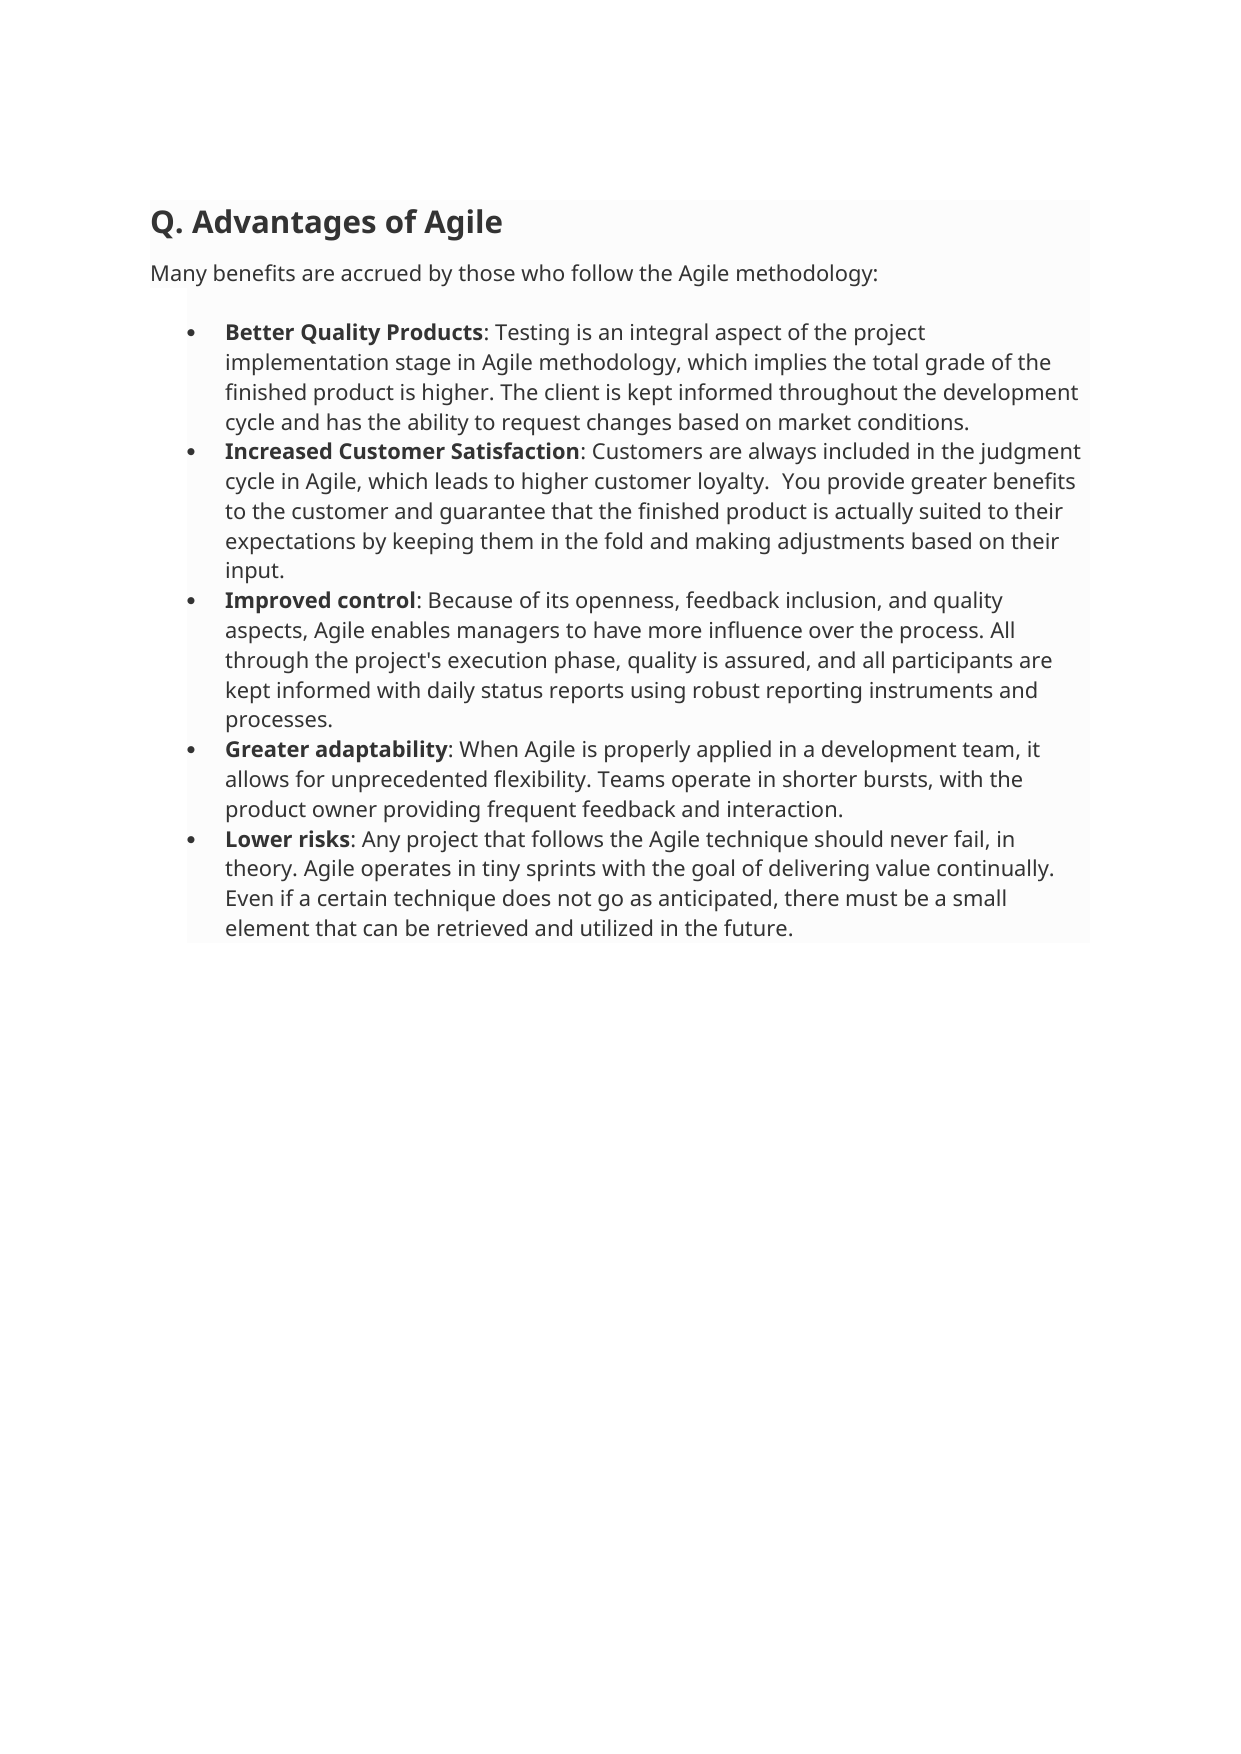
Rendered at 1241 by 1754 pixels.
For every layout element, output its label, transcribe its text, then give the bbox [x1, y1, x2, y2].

subtitle Q. Advantages of Agile [150, 200, 1090, 243]
list Lower risks: Any project that follows the Agile technique should never fail, in theory. Agile operates in tiny sprints with the goal of delivering value continually. Even if a certain technique does not go as anticipated, there must be a small element that can be retrieved and utilized in the future. [187, 824, 1090, 943]
list Better Quality Products: Testing is an integral aspect of the project implementation stage in Agile methodology, which implies the total grade of the finished product is higher. The client is kept informed throughout the development cycle and has the ability to request changes based on market conditions. [187, 317, 1090, 436]
list Greater adaptability: When Agile is properly applied in a development team, it allows for unprecedented flexibility. Teams operate in shorter bursts, with the product owner providing frequent feedback and interaction. [187, 734, 1090, 824]
text Many benefits are accrued by those who follow the Agile methodology: [150, 258, 1090, 288]
list Improved control: Because of its openness, feedback inclusion, and quality aspects, Agile enables managers to have more influence over the process. All through the project's execution phase, quality is assured, and all participants are kept informed with daily status reports using robust reporting instruments and processes. [187, 585, 1090, 734]
list Increased Customer Satisfaction: Customers are always included in the judgment cycle in Agile, which leads to higher customer loyalty. You provide greater benefits to the customer and guarantee that the finished product is actually suited to their expectations by keeping them in the fold and making adjustments based on their input. [187, 436, 1090, 585]
